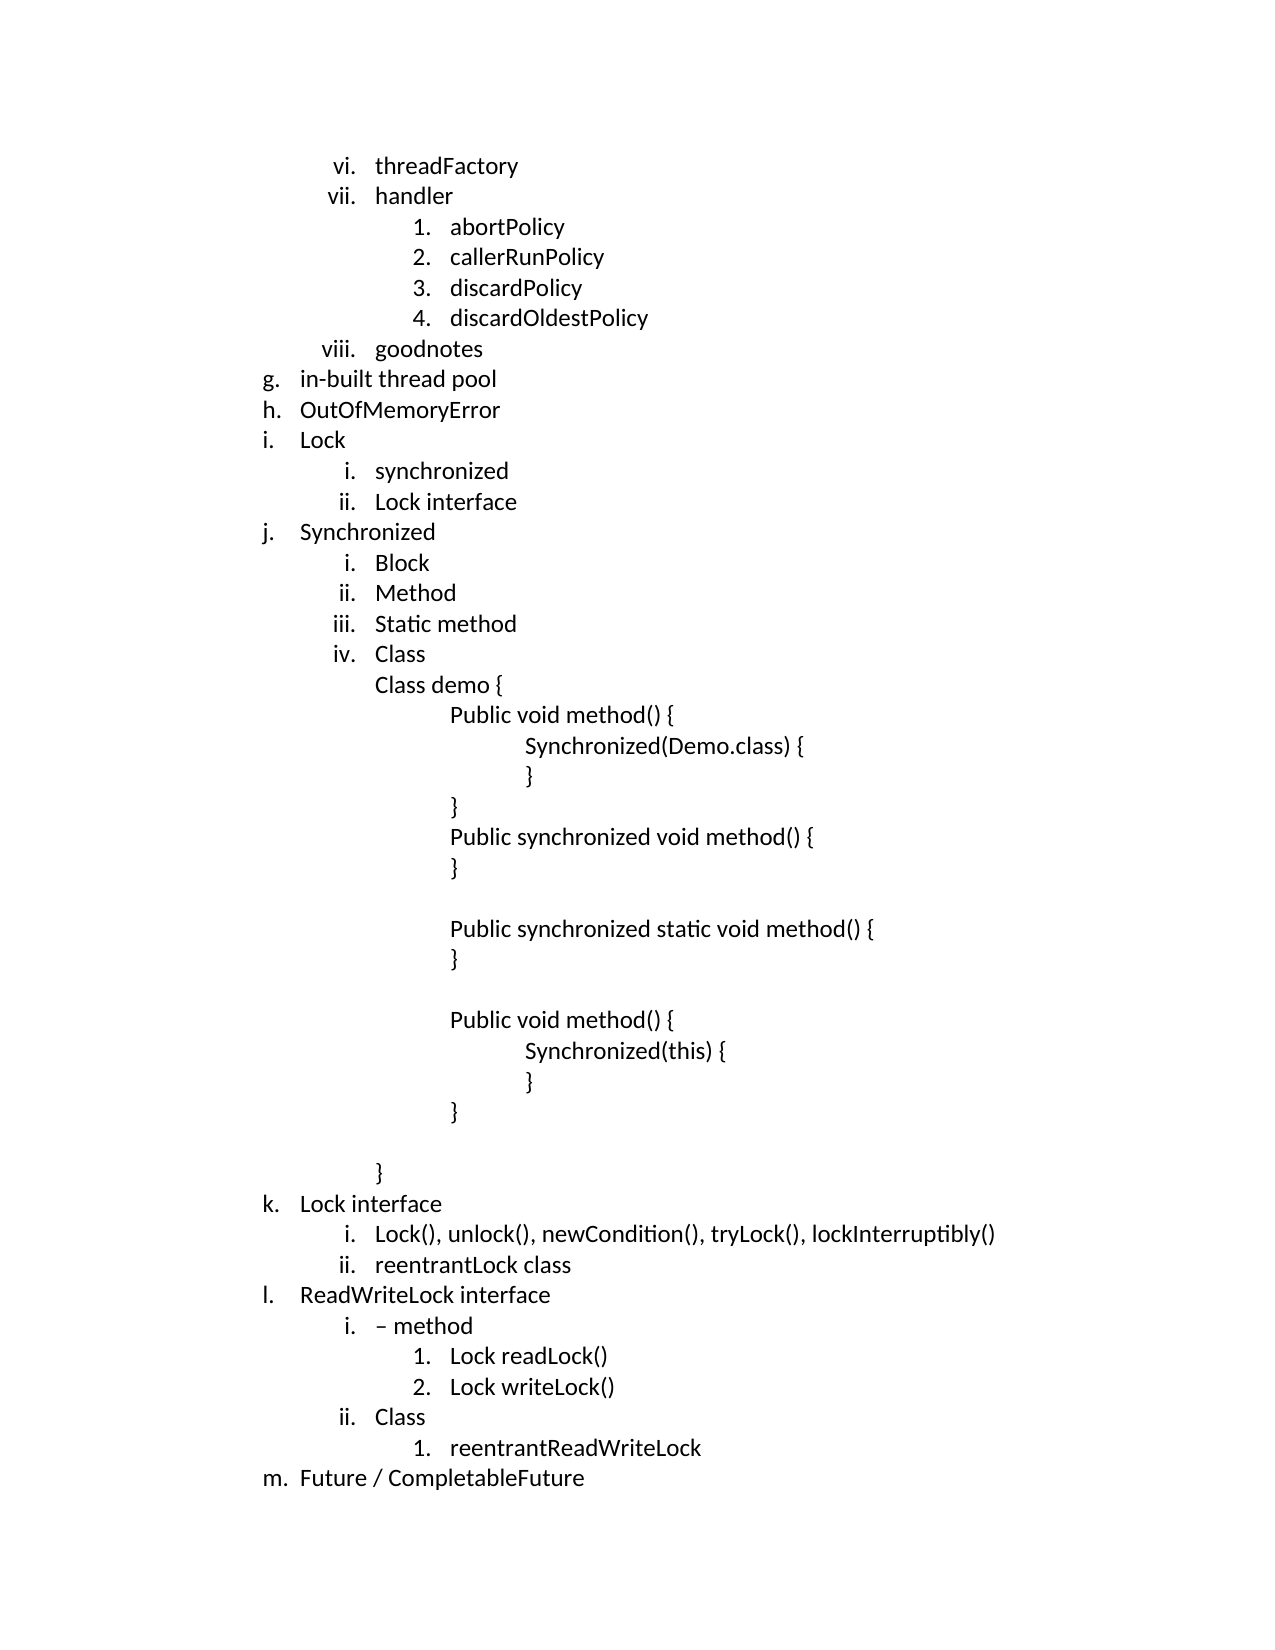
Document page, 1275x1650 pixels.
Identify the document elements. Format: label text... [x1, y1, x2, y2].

list Future / CompletableFuture [262, 1462, 1125, 1493]
list abortPolicy [412, 211, 1125, 242]
text Class demo { [300, 669, 1125, 699]
text Synchronized(this) { [300, 1035, 1125, 1066]
list ReadWriteLock interface [262, 1279, 1125, 1310]
list Lock writeLock() [412, 1371, 1125, 1401]
list threadFactory [356, 150, 1125, 181]
list Class [356, 638, 1125, 669]
list synchronized [356, 455, 1125, 486]
text Synchronized(Demo.class) { [300, 730, 1125, 760]
list Block [356, 547, 1125, 577]
text } [375, 852, 1125, 882]
list Lock [262, 425, 1125, 455]
list – method [356, 1310, 1125, 1340]
text } [300, 760, 1125, 791]
text Public synchronized void method() { [375, 821, 1125, 852]
text } [300, 1157, 1125, 1188]
list discardPolicy [412, 272, 1125, 303]
list Lock readLock() [412, 1340, 1125, 1371]
list Lock interface [356, 486, 1125, 516]
list handler [356, 181, 1125, 211]
list Lock(), unlock(), newCondition(), tryLock(), lockInterruptibly() [356, 1218, 1125, 1249]
text } [375, 943, 1125, 974]
text Public void method() { [375, 1004, 1125, 1035]
text Public void method() { [300, 699, 1125, 730]
text Public synchronized static void method() { [375, 913, 1125, 943]
list Method [356, 577, 1125, 608]
list in-built thread pool [262, 364, 1125, 394]
list callerRunPolicy [412, 242, 1125, 272]
list discardOldestPolicy [412, 303, 1125, 333]
text } [300, 1066, 1125, 1096]
list Synchronized [262, 516, 1125, 547]
list Lock interface [262, 1188, 1125, 1218]
list reentrantReadWriteLock [412, 1432, 1125, 1462]
text } [375, 791, 1125, 821]
list Class [356, 1401, 1125, 1432]
list reentrantLock class [356, 1249, 1125, 1279]
list OutOfMemoryError [262, 394, 1125, 425]
list goodnotes [356, 333, 1125, 364]
text } [375, 1096, 1125, 1127]
list Static method [356, 608, 1125, 638]
